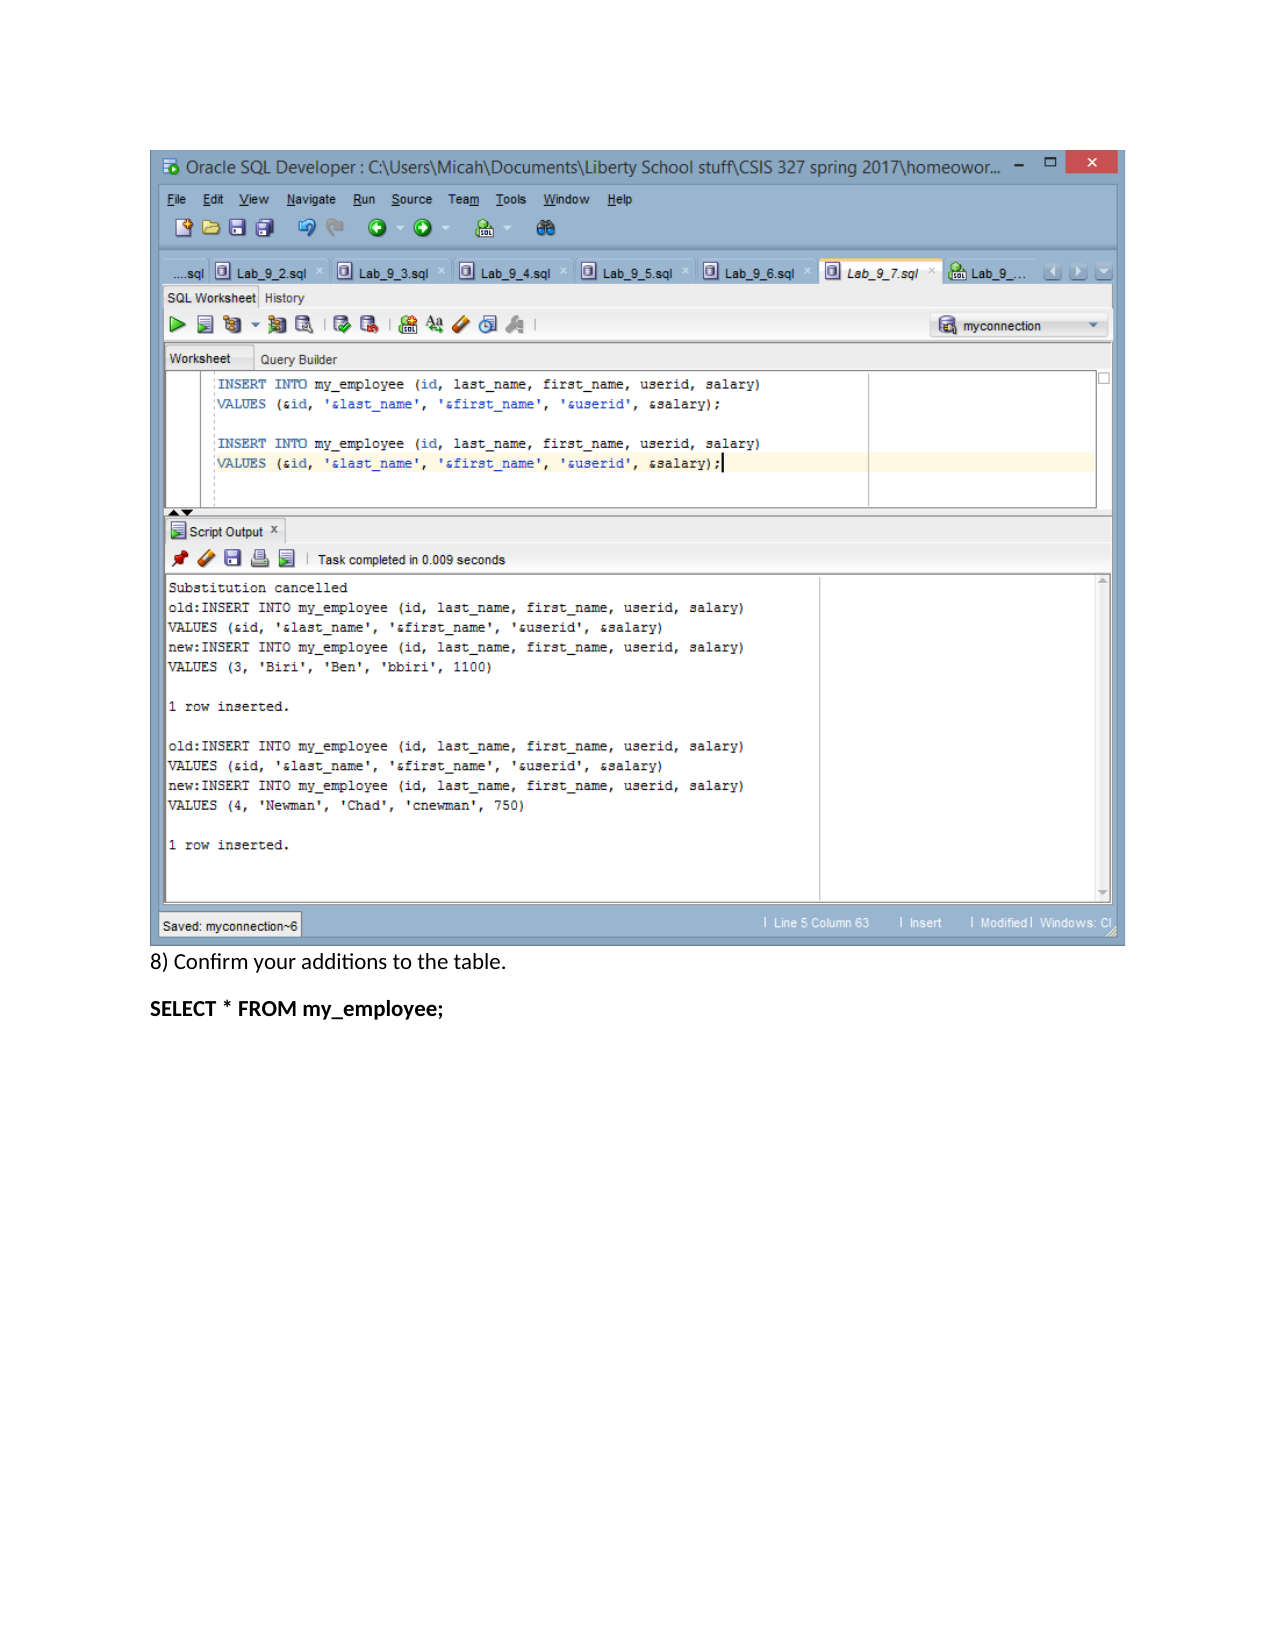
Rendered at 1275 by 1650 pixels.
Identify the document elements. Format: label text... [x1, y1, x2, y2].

text 8) Confirm your additions to the table. [150, 947, 1125, 975]
picture [150, 150, 1125, 946]
text SELECT * FROM my_employee; [150, 994, 1125, 1022]
